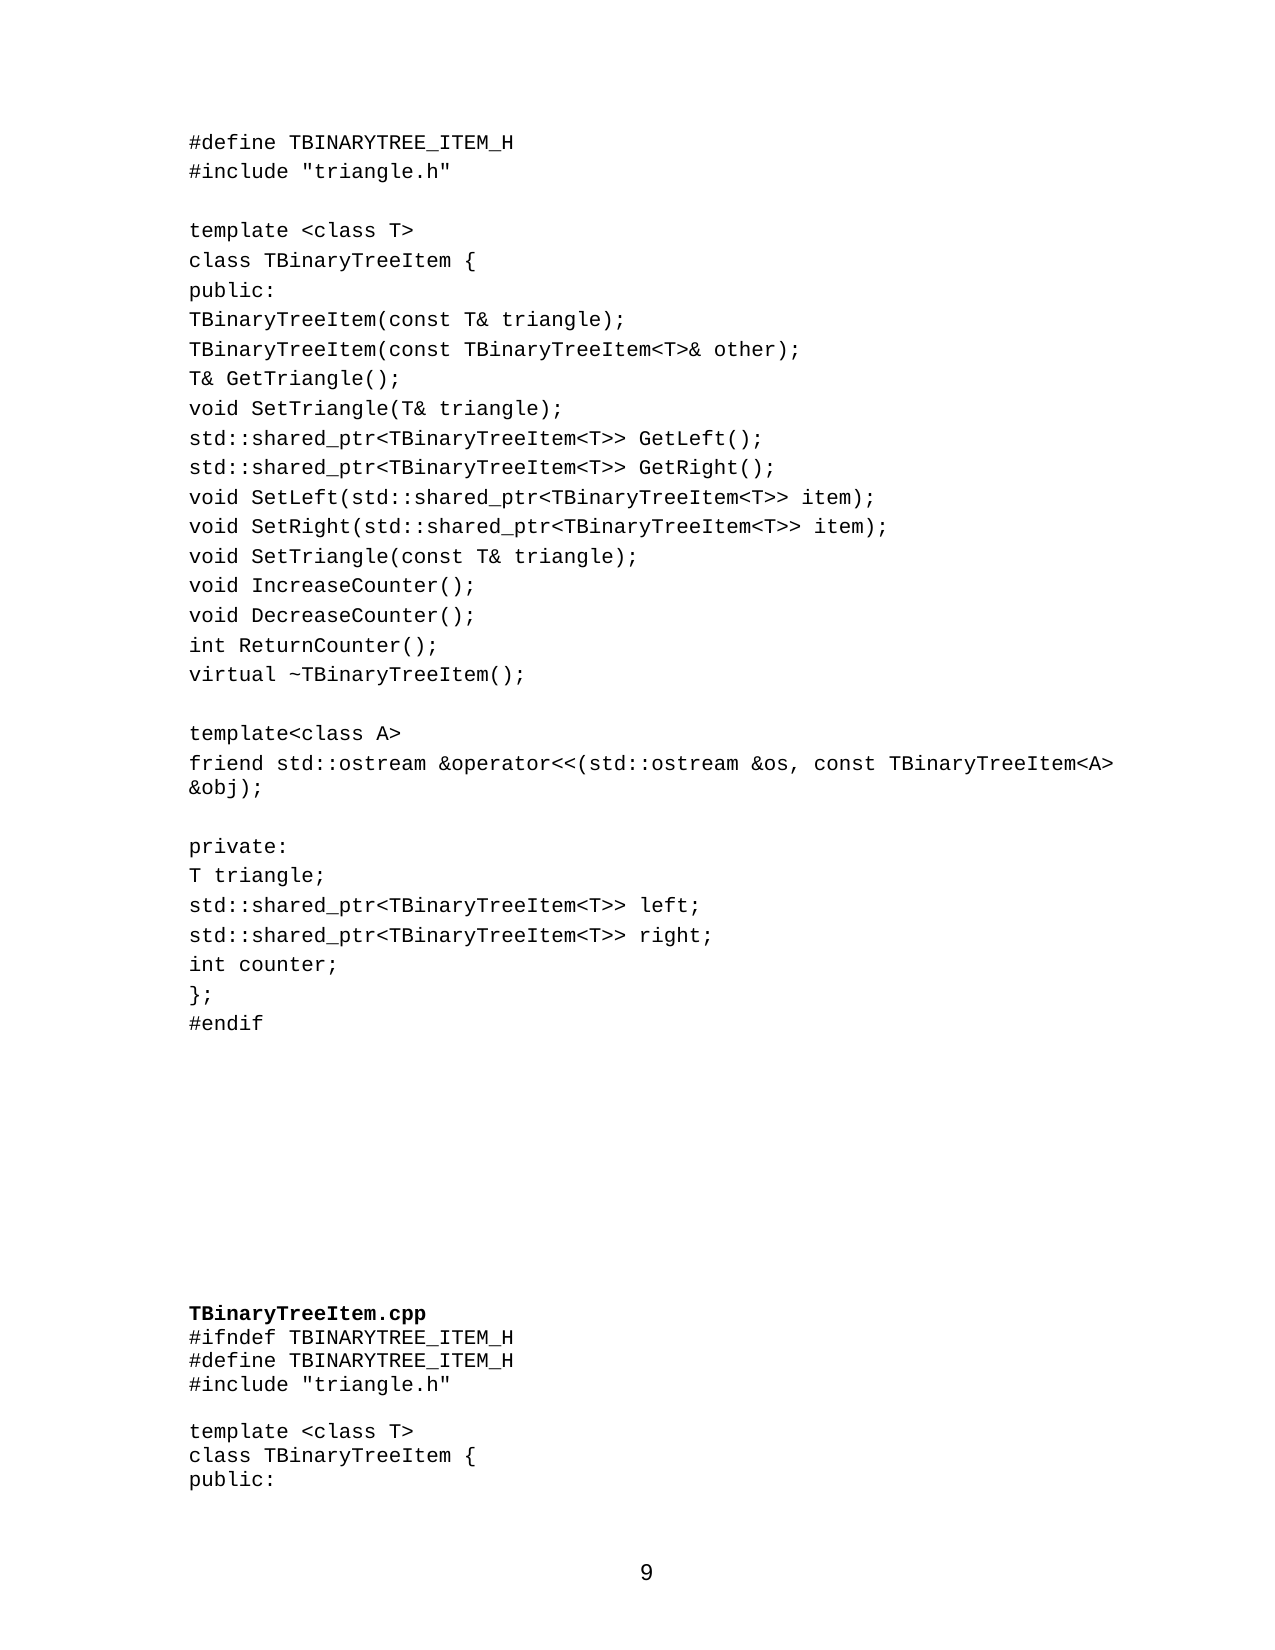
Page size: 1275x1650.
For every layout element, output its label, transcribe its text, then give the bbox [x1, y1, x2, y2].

text private: [189, 836, 1143, 859]
text T triangle; [189, 865, 1143, 889]
text virtual ~TBinaryTreeItem(); [189, 664, 1143, 688]
text int ReturnCounter(); [189, 635, 1143, 658]
text template <class T> [189, 221, 1143, 244]
text void SetLeft(std::shared_ptr<TBinaryTreeItem<T>> item); [189, 487, 1143, 510]
text void IncreaseCounter(); [189, 576, 1143, 599]
text #include "triangle.h" [189, 1374, 1143, 1398]
text friend std::ostream &operator<<(std::ostream &os, const TBinaryTreeItem<A> &obj); [189, 753, 1143, 800]
text template <class T> [189, 1421, 1143, 1445]
text TBinaryTreeItem(const T& triangle); [189, 309, 1143, 333]
text #endif [189, 1013, 1143, 1037]
text public: [189, 280, 1143, 303]
text #ifndef TBINARYTREE_ITEM_H [189, 1327, 1143, 1350]
text void SetRight(std::shared_ptr<TBinaryTreeItem<T>> item); [189, 516, 1143, 540]
text }; [189, 984, 1143, 1007]
text TBinaryTreeItem.cpp [189, 1303, 1143, 1327]
text int counter; [189, 954, 1143, 978]
text std::shared_ptr<TBinaryTreeItem<T>> GetRight(); [189, 457, 1143, 481]
text TBinaryTreeItem(const TBinaryTreeItem<T>& other); [189, 339, 1143, 362]
text void DecreaseCounter(); [189, 605, 1143, 629]
text std::shared_ptr<TBinaryTreeItem<T>> left; [189, 895, 1143, 919]
text class TBinaryTreeItem { [189, 1445, 1143, 1468]
text void SetTriangle(T& triangle); [189, 398, 1143, 422]
text void SetTriangle(const T& triangle); [189, 546, 1143, 569]
text T& GetTriangle(); [189, 368, 1143, 392]
text template<class A> [189, 723, 1143, 747]
text public: [189, 1468, 1143, 1492]
text #include "triangle.h" [189, 161, 1143, 185]
text #define TBINARYTREE_ITEM_H [189, 1350, 1143, 1374]
text std::shared_ptr<TBinaryTreeItem<T>> GetLeft(); [189, 428, 1143, 451]
text class TBinaryTreeItem { [189, 250, 1143, 274]
text std::shared_ptr<TBinaryTreeItem<T>> right; [189, 924, 1143, 948]
text #define TBINARYTREE_ITEM_H [189, 132, 1143, 155]
